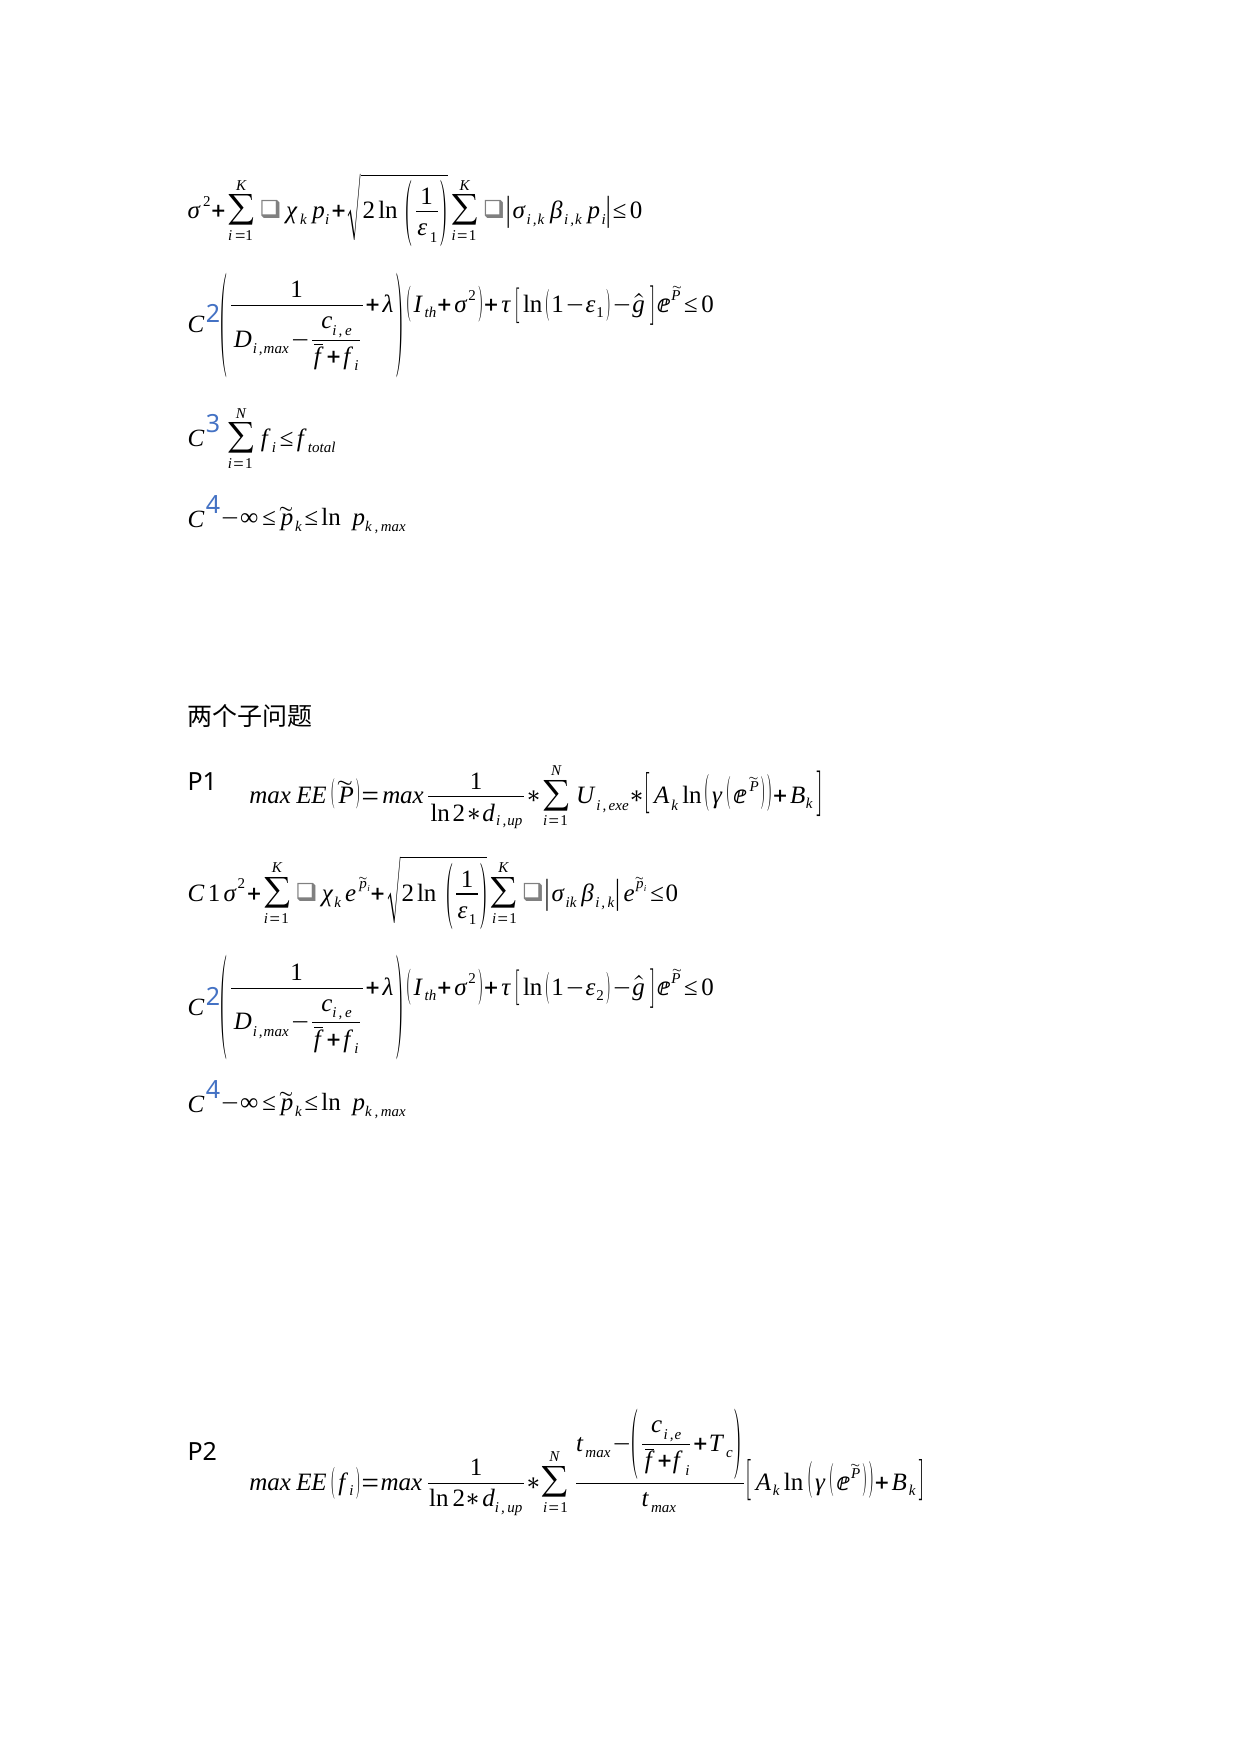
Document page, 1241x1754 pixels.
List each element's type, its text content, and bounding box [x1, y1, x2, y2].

text 4 [187, 1072, 1053, 1137]
text 4 [187, 487, 1053, 552]
text 3 [187, 389, 1053, 487]
text P1 [187, 747, 1053, 844]
text 2 [187, 259, 1053, 389]
text 两个子问题 [187, 682, 1053, 747]
text 2 [187, 942, 1053, 1072]
text P2 [187, 1397, 1053, 1527]
